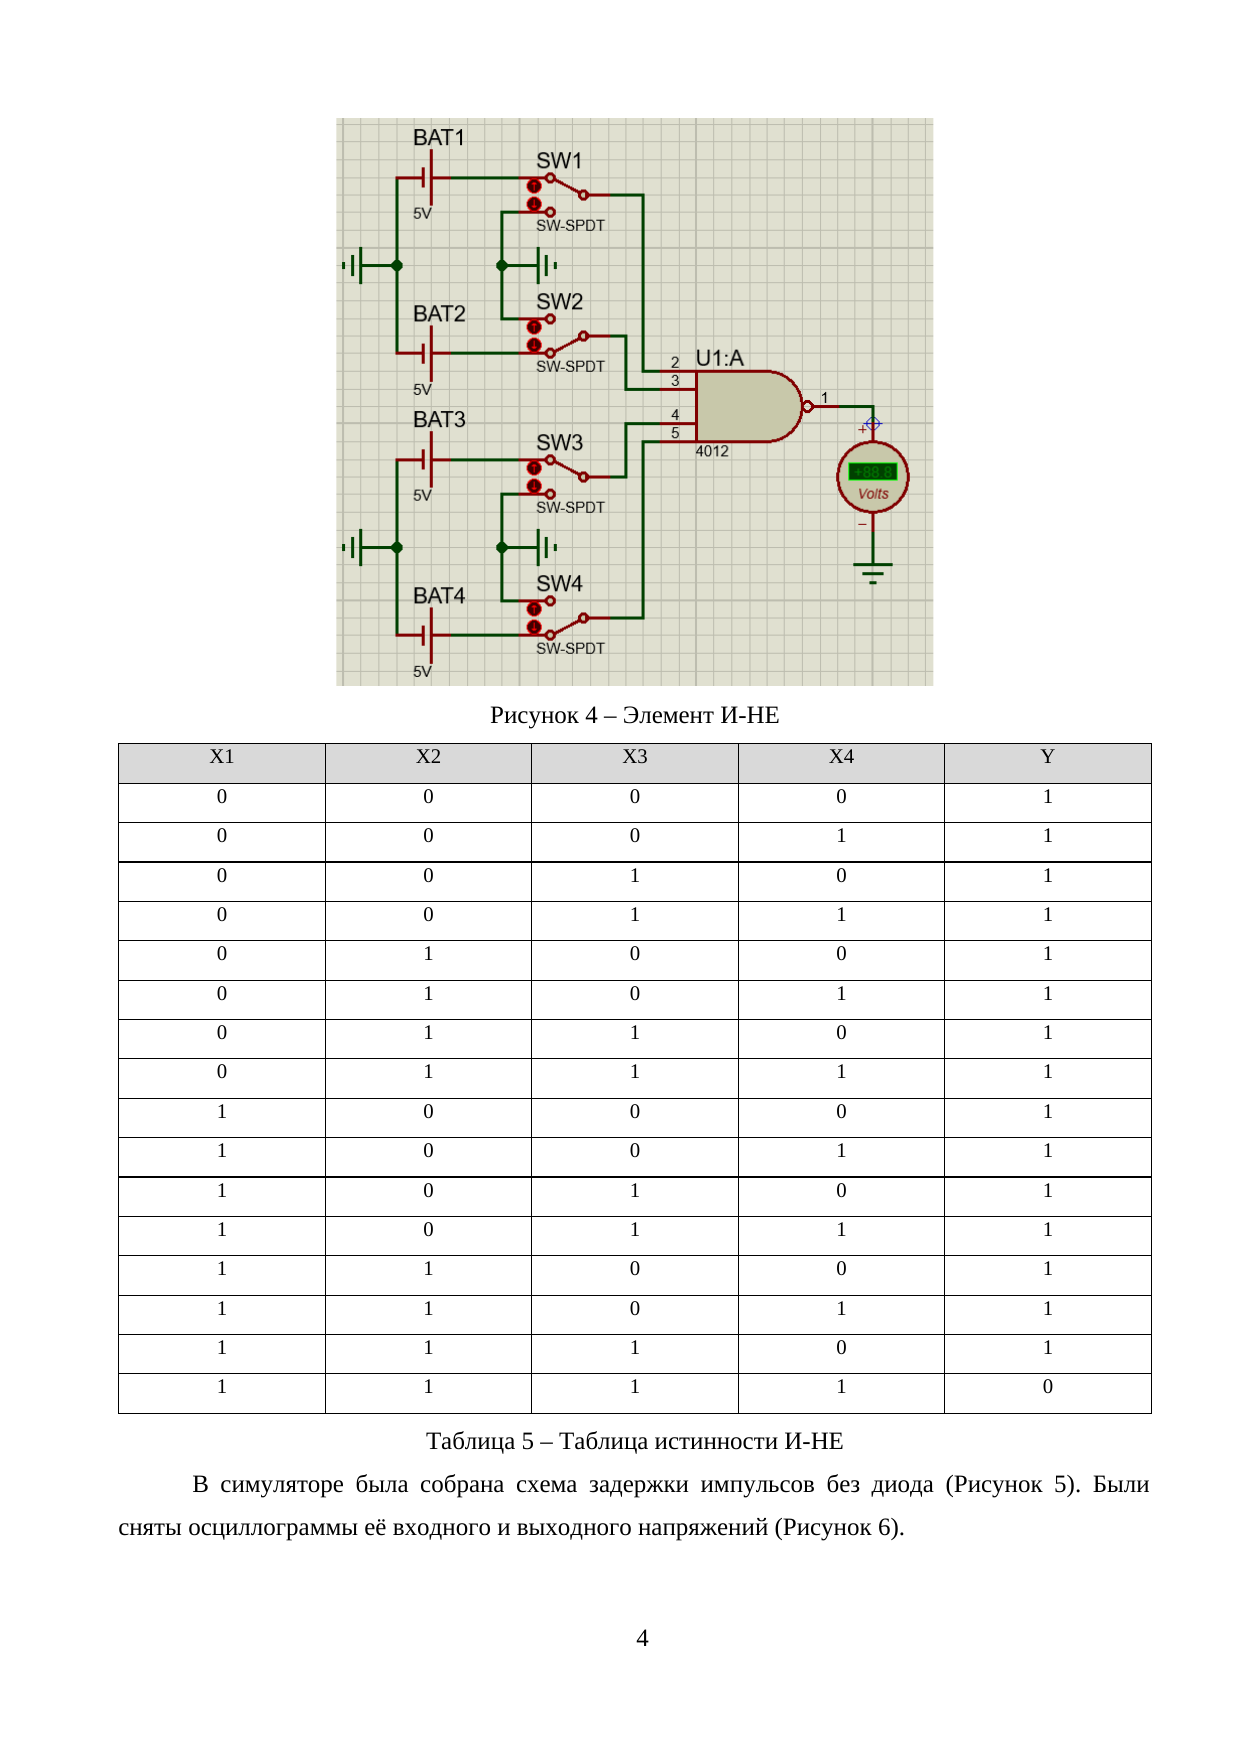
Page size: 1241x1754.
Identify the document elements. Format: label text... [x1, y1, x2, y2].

table_header Y [945, 744, 1151, 783]
table_cell 1 [326, 1059, 531, 1098]
table_cell 1 [945, 863, 1151, 901]
table_cell 0 [119, 902, 325, 940]
table_cell 1 [119, 1256, 325, 1294]
table_cell 0 [326, 1138, 531, 1176]
table_cell 1 [119, 1099, 325, 1137]
table_cell 1 [119, 1374, 325, 1413]
table_cell 1 [532, 1335, 738, 1373]
table_cell 1 [532, 1217, 738, 1255]
table_cell 1 [326, 1296, 531, 1334]
table_cell 0 [739, 784, 944, 822]
table_cell 0 [739, 1020, 944, 1058]
table_cell 0 [119, 863, 325, 901]
table_cell 1 [945, 1059, 1151, 1098]
table_cell 0 [532, 1099, 738, 1137]
table_cell 1 [326, 1374, 531, 1413]
table_cell 1 [532, 1059, 738, 1098]
table_cell 0 [532, 823, 738, 861]
table_cell 1 [945, 981, 1151, 1019]
table_cell 1 [119, 1296, 325, 1334]
table_cell 0 [119, 823, 325, 861]
table_cell 0 [532, 784, 738, 822]
table_cell 1 [739, 902, 944, 940]
table_cell 1 [532, 1374, 738, 1413]
table_cell 1 [326, 1335, 531, 1373]
table_header X3 [532, 744, 738, 783]
table_cell 0 [532, 1138, 738, 1176]
table_cell 1 [739, 1138, 944, 1176]
table_cell 0 [739, 863, 944, 901]
table_cell 0 [326, 863, 531, 901]
table_cell 1 [119, 1138, 325, 1176]
table_cell 0 [326, 784, 531, 822]
table_cell 1 [532, 863, 738, 901]
table_cell 1 [739, 823, 944, 861]
table_cell 1 [945, 823, 1151, 861]
text Таблица 5 – Таблица истинности И-НЕ [118, 1426, 1152, 1455]
table_cell 1 [945, 1296, 1151, 1334]
table_cell 0 [119, 784, 325, 822]
table_cell 0 [532, 1256, 738, 1294]
table_cell 1 [532, 1020, 738, 1058]
table_cell 1 [945, 1138, 1151, 1176]
table_cell 1 [945, 1099, 1151, 1137]
table_cell 0 [945, 1374, 1151, 1413]
table_cell 0 [119, 1059, 325, 1098]
table_cell 1 [945, 1217, 1151, 1255]
table_cell 1 [739, 1217, 944, 1255]
table_cell 1 [739, 1296, 944, 1334]
table_header X1 [119, 744, 325, 783]
table_cell 1 [326, 981, 531, 1019]
table_cell 0 [532, 1296, 738, 1334]
picture [336, 118, 934, 686]
table_cell 0 [739, 1099, 944, 1137]
table_cell 1 [119, 1217, 325, 1255]
table_cell 1 [945, 941, 1151, 979]
table_cell 0 [119, 981, 325, 1019]
table_cell 0 [739, 1256, 944, 1294]
text В симуляторе была собрана схема задержки импульсов без диода (Рисунок 5). Были сняты осциллограммы её входного и выходного напряжений (Рисунок 6). [118, 1469, 1152, 1541]
table_cell 1 [326, 1020, 531, 1058]
table_cell 0 [119, 1020, 325, 1058]
table_cell 0 [739, 1178, 944, 1216]
table_cell 1 [945, 1020, 1151, 1058]
table_cell 1 [945, 1178, 1151, 1216]
table_cell 1 [119, 1335, 325, 1373]
table_cell 1 [532, 1178, 738, 1216]
table_cell 1 [739, 1059, 944, 1098]
table_cell 1 [739, 981, 944, 1019]
table_cell 0 [739, 941, 944, 979]
text Рисунок 4 – Элемент И-НЕ [118, 700, 1152, 729]
table_cell 0 [119, 941, 325, 979]
table_cell 1 [739, 1374, 944, 1413]
table_header X4 [739, 744, 944, 783]
table_cell 1 [945, 784, 1151, 822]
table_cell 1 [945, 1256, 1151, 1294]
table_cell 1 [945, 902, 1151, 940]
table_cell 0 [739, 1335, 944, 1373]
table_cell 1 [326, 1256, 531, 1294]
table_cell 1 [945, 1335, 1151, 1373]
table_header X2 [326, 744, 531, 783]
table_cell 1 [532, 902, 738, 940]
table_cell 1 [119, 1178, 325, 1216]
table_cell 0 [532, 941, 738, 979]
table_cell 0 [326, 823, 531, 861]
table_cell 0 [326, 1099, 531, 1137]
table_cell 0 [326, 1217, 531, 1255]
table_cell 0 [326, 1178, 531, 1216]
table_cell 0 [532, 981, 738, 1019]
table_cell 1 [326, 941, 531, 979]
table_cell 0 [326, 902, 531, 940]
